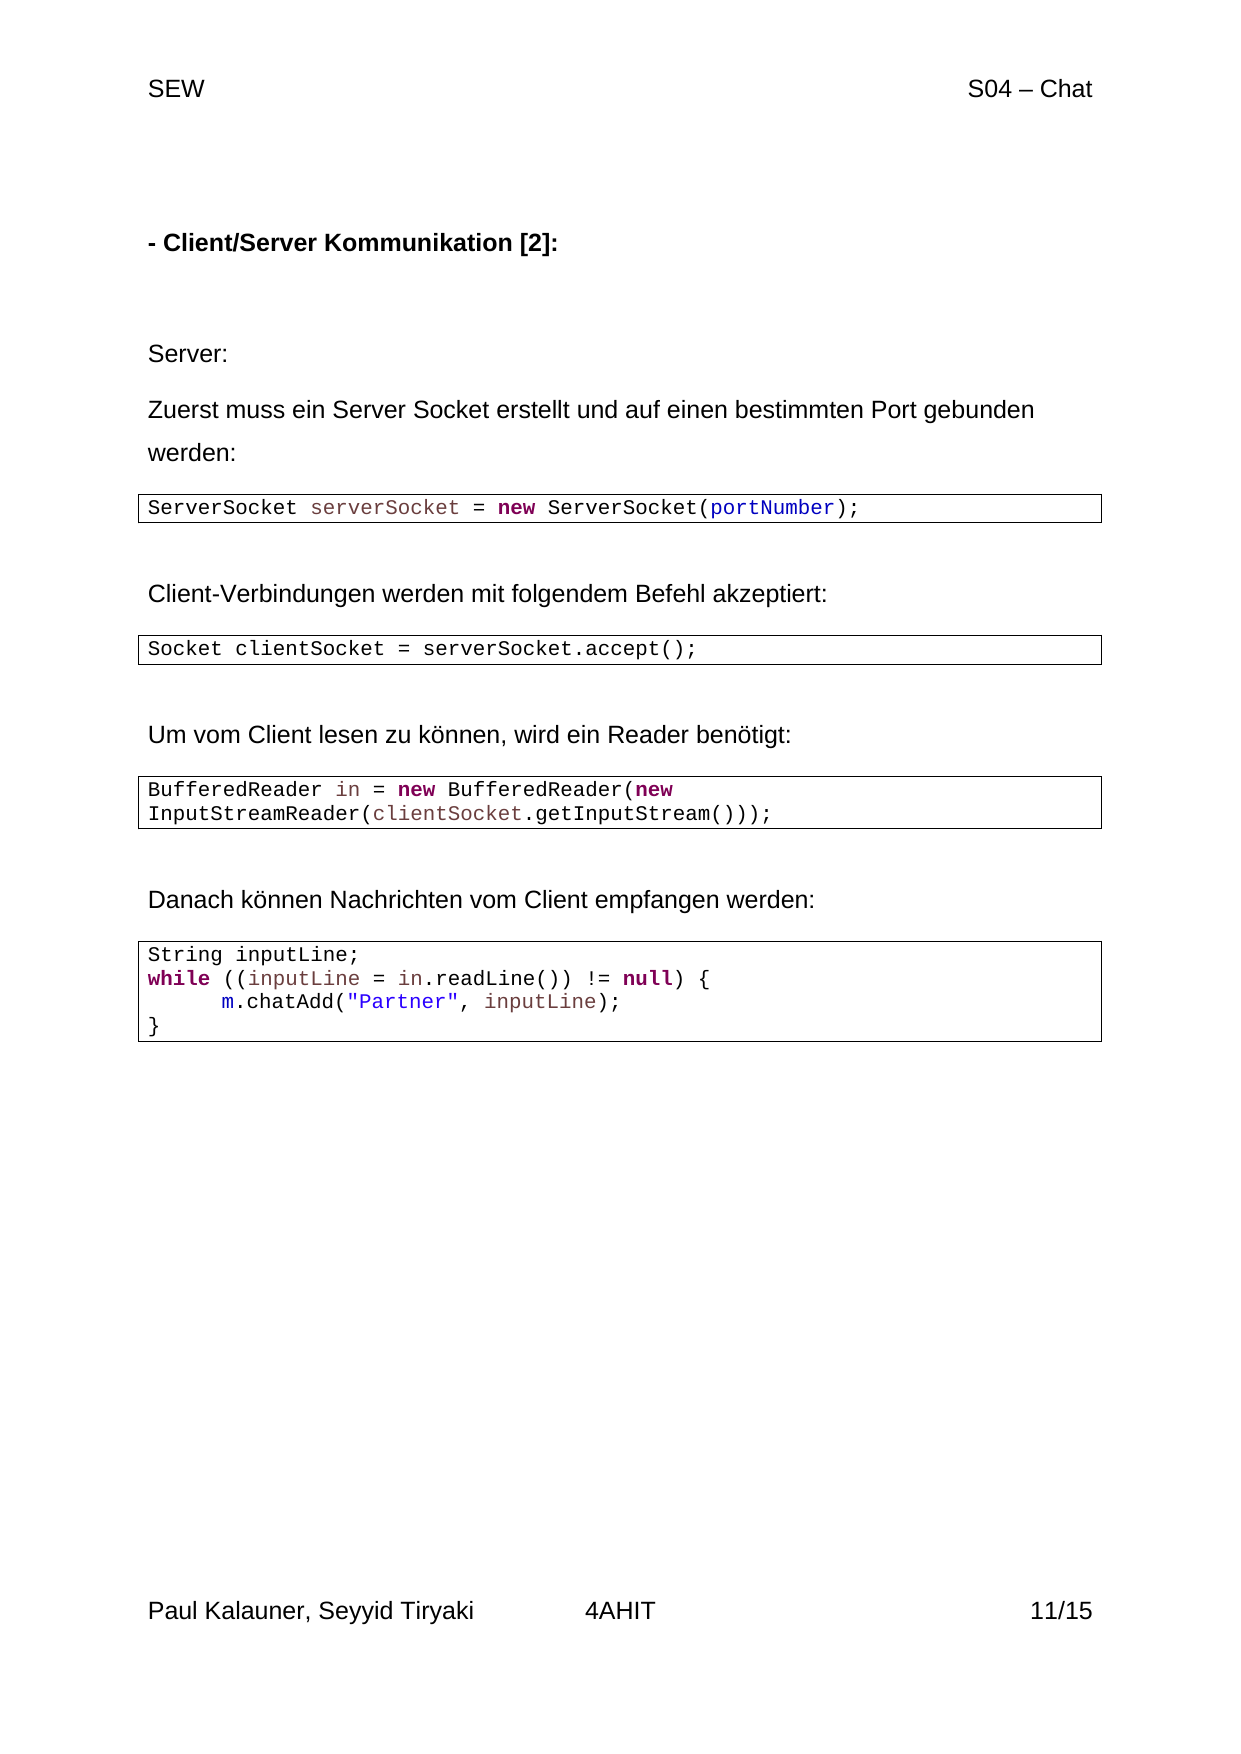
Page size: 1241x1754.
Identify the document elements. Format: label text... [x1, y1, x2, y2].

text Socket clientSocket = serverSocket.accept(); [139, 636, 1101, 664]
text ServerSocket serverSocket = new ServerSocket(portNumber); [139, 495, 1101, 522]
text - Client/Server Kommunikation [2]: [148, 228, 1093, 257]
text String inputLine; [139, 942, 1101, 967]
text Server: [148, 339, 1093, 368]
text m.chatAdd("Partner", inputLine); [148, 991, 1093, 1012]
text Zuerst muss ein Server Socket erstellt und auf einen bestimmten Port gebunden werden: [148, 395, 1093, 467]
text Client-Verbindungen werden mit folgendem Befehl akzeptiert: [148, 579, 1093, 608]
text Um vom Client lesen zu können, wird ein Reader benötigt: [148, 720, 1093, 749]
text while ((inputLine = in.readLine()) != null) { [148, 967, 1093, 991]
text } [139, 1012, 1101, 1041]
text Danach können Nachrichten vom Client empfangen werden: [148, 885, 1093, 914]
text BufferedReader in = new BufferedReader(new InputStreamReader(clientSocket.getInputStream())); [139, 777, 1101, 828]
